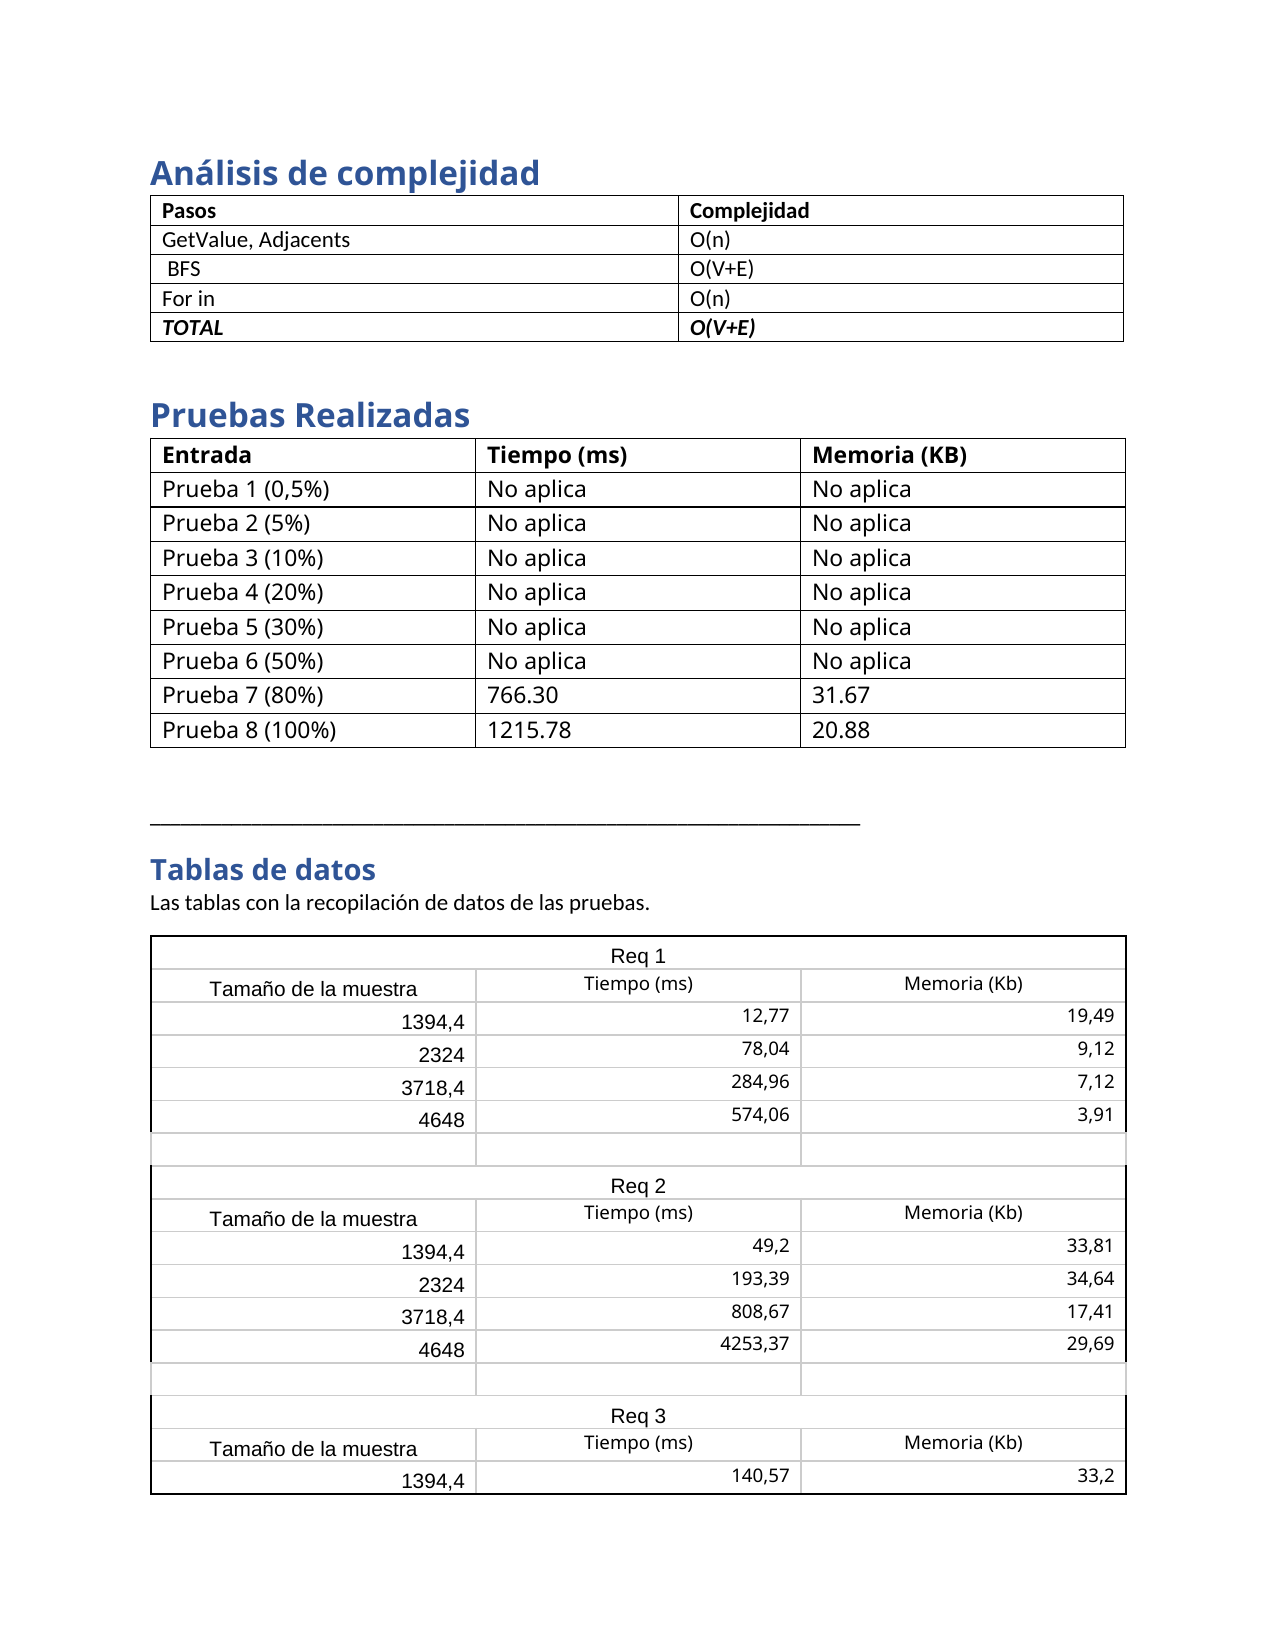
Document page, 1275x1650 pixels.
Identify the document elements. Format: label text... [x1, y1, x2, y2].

table_cell Prueba 3 (10%) [151, 542, 475, 575]
table_cell No aplica [476, 508, 800, 541]
table_cell Prueba 5 (30%) [151, 611, 475, 644]
table_cell Prueba 1 (0,5%) [151, 473, 475, 506]
subtitle Análisis de complejidad [150, 150, 1125, 195]
table_cell 29,69 [802, 1331, 1125, 1362]
table_cell 1394,4 [152, 1232, 475, 1263]
table_cell 1215.78 [476, 714, 800, 747]
table_cell 7,12 [802, 1068, 1125, 1099]
table_cell O(V+E) [679, 255, 1123, 283]
table_cell GetValue, Adjacents [151, 226, 678, 253]
table_cell 2324 [152, 1265, 475, 1296]
table_cell 9,12 [802, 1036, 1125, 1067]
table_cell Prueba 7 (80%) [151, 679, 475, 713]
text ______________________________________________________________________ [150, 798, 1125, 830]
table_cell No aplica [476, 473, 800, 506]
table_cell Memoria (Kb) [802, 970, 1125, 1001]
table_cell 17,41 [802, 1298, 1125, 1329]
table_header Pasos [151, 196, 678, 224]
table_cell [477, 1134, 800, 1165]
table_cell 3718,4 [152, 1298, 475, 1329]
table_cell 19,49 [802, 1003, 1125, 1034]
table_cell No aplica [476, 542, 800, 575]
table_cell No aplica [801, 611, 1125, 644]
table_cell 193,39 [477, 1265, 800, 1296]
table_cell 2324 [152, 1036, 475, 1067]
table_cell No aplica [801, 473, 1125, 506]
table_cell Tamaño de la muestra [152, 970, 475, 1001]
table_cell Memoria (Kb) [802, 1429, 1125, 1460]
table_cell [152, 1364, 475, 1395]
table_cell Prueba 4 (20%) [151, 576, 475, 609]
table_cell No aplica [476, 576, 800, 609]
table_cell No aplica [476, 645, 800, 678]
table_cell 4648 [152, 1331, 475, 1362]
table_cell Tiempo (ms) [477, 1200, 800, 1231]
table_cell [477, 1364, 800, 1395]
table_cell 34,64 [802, 1265, 1125, 1296]
table_cell BFS [151, 255, 678, 283]
table_header Memoria (KB) [801, 439, 1125, 472]
table_cell No aplica [476, 611, 800, 644]
table_cell Tamaño de la muestra [152, 1200, 475, 1231]
table_header Complejidad [679, 196, 1123, 224]
table_cell 4648 [152, 1101, 475, 1132]
table_cell No aplica [801, 542, 1125, 575]
table_cell [802, 1364, 1125, 1395]
table_cell No aplica [801, 576, 1125, 609]
table_cell [802, 1134, 1125, 1165]
table_cell Req 2 [152, 1167, 1125, 1198]
table_cell For in [151, 284, 678, 312]
table_cell Prueba 6 (50%) [151, 645, 475, 678]
table_cell 49,2 [477, 1232, 800, 1263]
table_cell 766.30 [476, 679, 800, 713]
table_header Tiempo (ms) [476, 439, 800, 472]
table_cell No aplica [801, 645, 1125, 678]
table_cell 1394,4 [152, 1462, 475, 1493]
table_cell No aplica [801, 508, 1125, 541]
table_header Entrada [151, 439, 475, 472]
table_cell O(V+E) [679, 313, 1123, 341]
table_cell 12,77 [477, 1003, 800, 1034]
table_cell Prueba 8 (100%) [151, 714, 475, 747]
table_cell 808,67 [477, 1298, 800, 1329]
table_cell Memoria (Kb) [802, 1200, 1125, 1231]
table_cell O(n) [679, 284, 1123, 312]
subtitle Tablas de datos [150, 849, 1125, 888]
table_cell Prueba 2 (5%) [151, 508, 475, 541]
table_cell 78,04 [477, 1036, 800, 1067]
table_cell 33,2 [802, 1462, 1125, 1493]
text Las tablas con la recopilación de datos de las pruebas. [150, 888, 1125, 917]
table_cell O(n) [679, 226, 1123, 253]
table_cell 33,81 [802, 1232, 1125, 1263]
table_cell Tiempo (ms) [477, 970, 800, 1001]
table_cell 284,96 [477, 1068, 800, 1099]
table_cell [152, 1134, 475, 1165]
table_cell 3,91 [802, 1101, 1125, 1132]
table_cell 140,57 [477, 1462, 800, 1493]
table_cell 574,06 [477, 1101, 800, 1132]
table_cell 1394,4 [152, 1003, 475, 1034]
table_cell TOTAL [151, 313, 678, 341]
table_cell 4253,37 [477, 1331, 800, 1362]
table_cell Tiempo (ms) [477, 1429, 800, 1460]
table_cell 3718,4 [152, 1068, 475, 1099]
subtitle Pruebas Realizadas [150, 392, 1125, 438]
table_cell Req 3 [152, 1396, 1125, 1428]
table_header Req 1 [152, 937, 1125, 968]
table_cell 20.88 [801, 714, 1125, 747]
table_cell Tamaño de la muestra [152, 1429, 475, 1460]
table_cell 31.67 [801, 679, 1125, 713]
